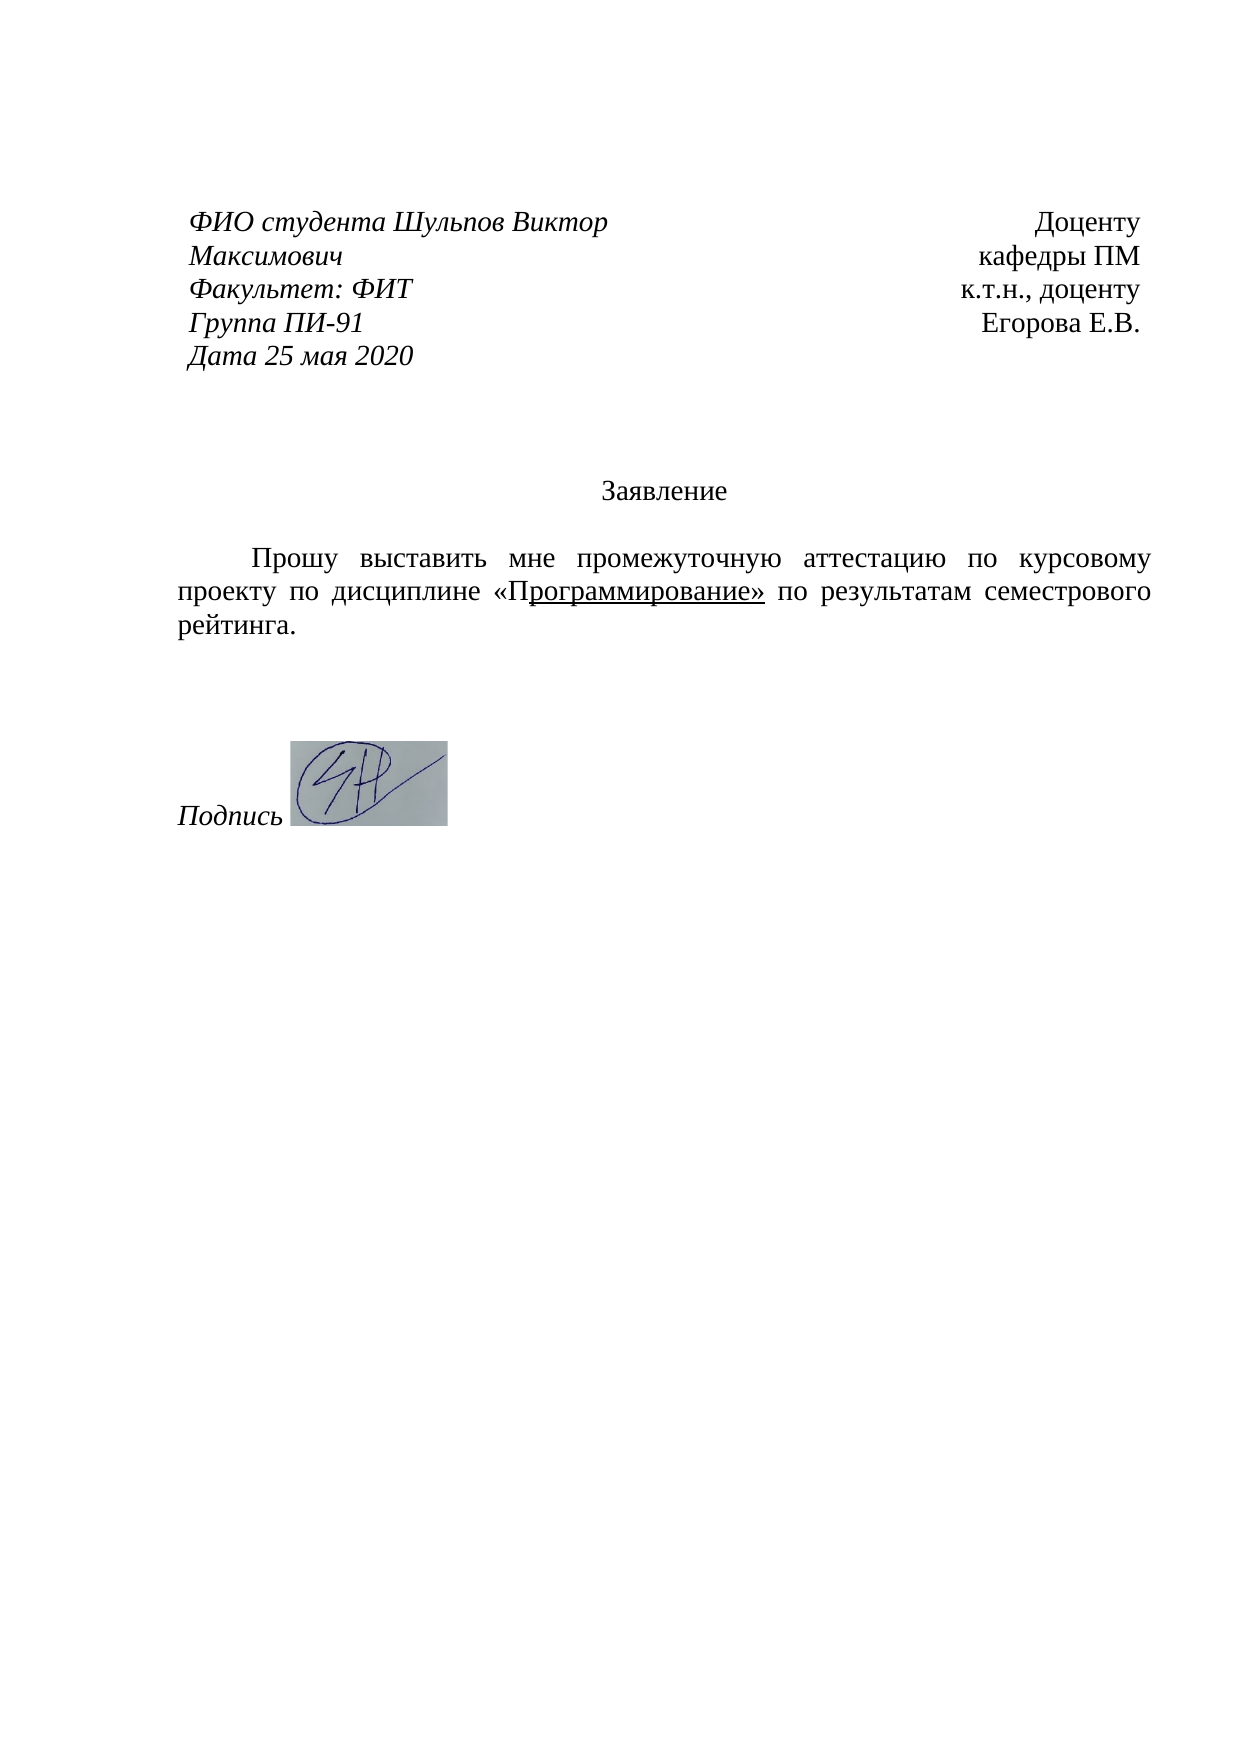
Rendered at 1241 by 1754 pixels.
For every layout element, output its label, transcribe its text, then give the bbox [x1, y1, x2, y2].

picture [290, 741, 448, 826]
text Подпись [177, 741, 1152, 832]
table_header ФИО студента Шульпов Виктор Максимович Факультет: ФИТ Группа ПИ-91 Дата 25 мая 2020 [177, 204, 665, 406]
text Прошу выставить мне промежуточную аттестацию по курсовому проекту по дисциплине «Программирование» по результатам семестрового рейтинга. [177, 540, 1152, 640]
text Заявление [177, 473, 1152, 506]
table_header Доценту кафедры ПМ к.т.н., доценту Егорова Е.В. [665, 204, 1152, 406]
